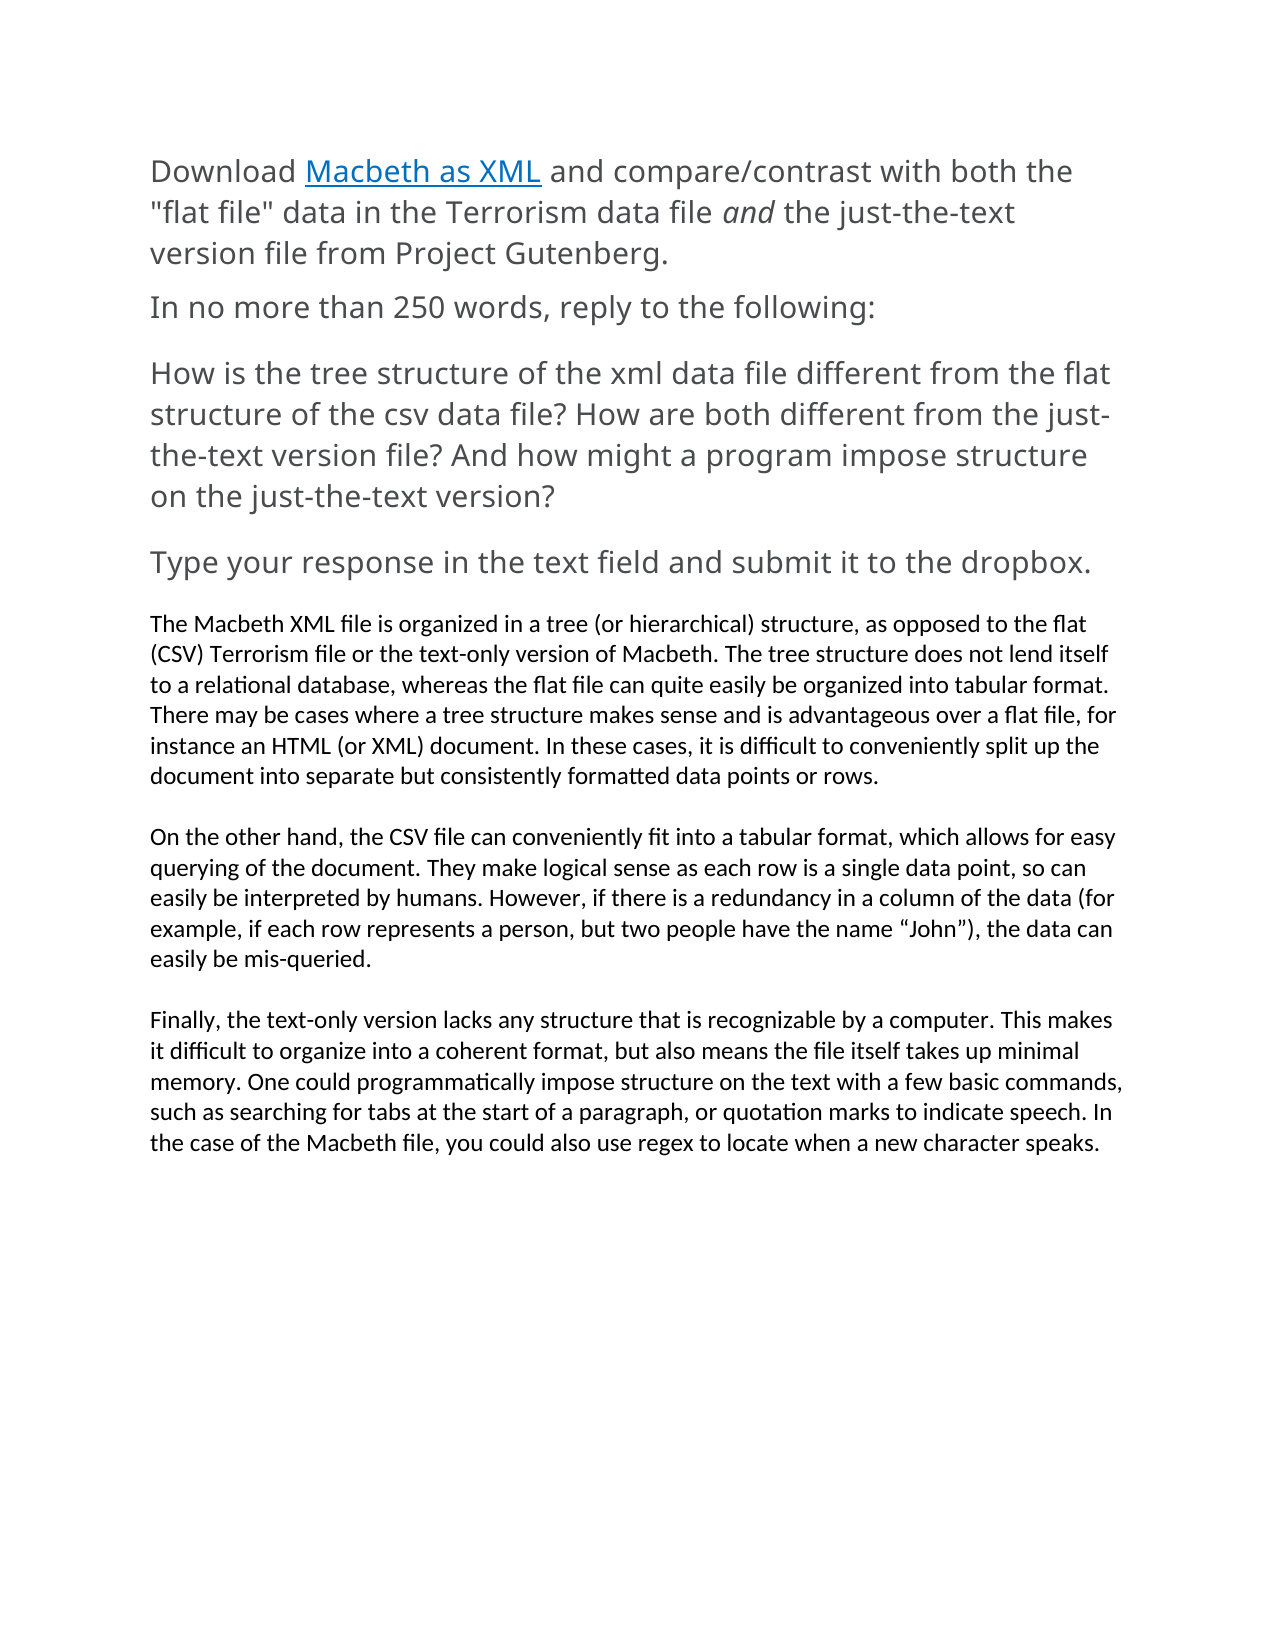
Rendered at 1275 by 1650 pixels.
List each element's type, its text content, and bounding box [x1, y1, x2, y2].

text In no more than 250 words, reply to the following: [150, 286, 1125, 327]
text Type your response in the text field and submit it to the dropbox. [150, 542, 1125, 583]
text On the other hand, the CSV file can conveniently fit into a tabular format, which allows for easy querying of the document. They make logical sense as each row is a single data point, so can easily be interpreted by humans. However, if there is a redundancy in a column of the data (for example, if each row represents a person, but two people have the name “John”), the data can easily be mis-queried. [150, 821, 1125, 974]
text Finally, the text-only version lacks any structure that is recognizable by a computer. This makes it difficult to organize into a coherent format, but also means the file itself takes up minimal memory. One could programmatically impose structure on the text with a few basic commands, such as searching for tabs at the start of a paragraph, or quotation marks to indicate speech. In the case of the Macbeth file, you could also use regex to locate when a new character speaks. [150, 1004, 1125, 1157]
text Download Macbeth as XML and compare/contrast with both the "flat file" data in the Terrorism data file and the just-the-text version file from Project Gutenberg. [150, 150, 1125, 273]
text The Macbeth XML file is organized in a tree (or hierarchical) structure, as opposed to the flat (CSV) Terrorism file or the text-only version of Macbeth. The tree structure does not lend itself to a relational database, whereas the flat file can quite easily be organized into tabular format. There may be cases where a tree structure makes sense and is advantageous over a flat file, for instance an HTML (or XML) document. In these cases, it is difficult to conveniently split up the document into separate but consistently formatted data points or rows. [150, 608, 1125, 791]
text How is the tree structure of the xml data file different from the flat structure of the csv data file? How are both different from the just-the-text version file? And how might a program impose structure on the just-the-text version? [150, 352, 1125, 517]
